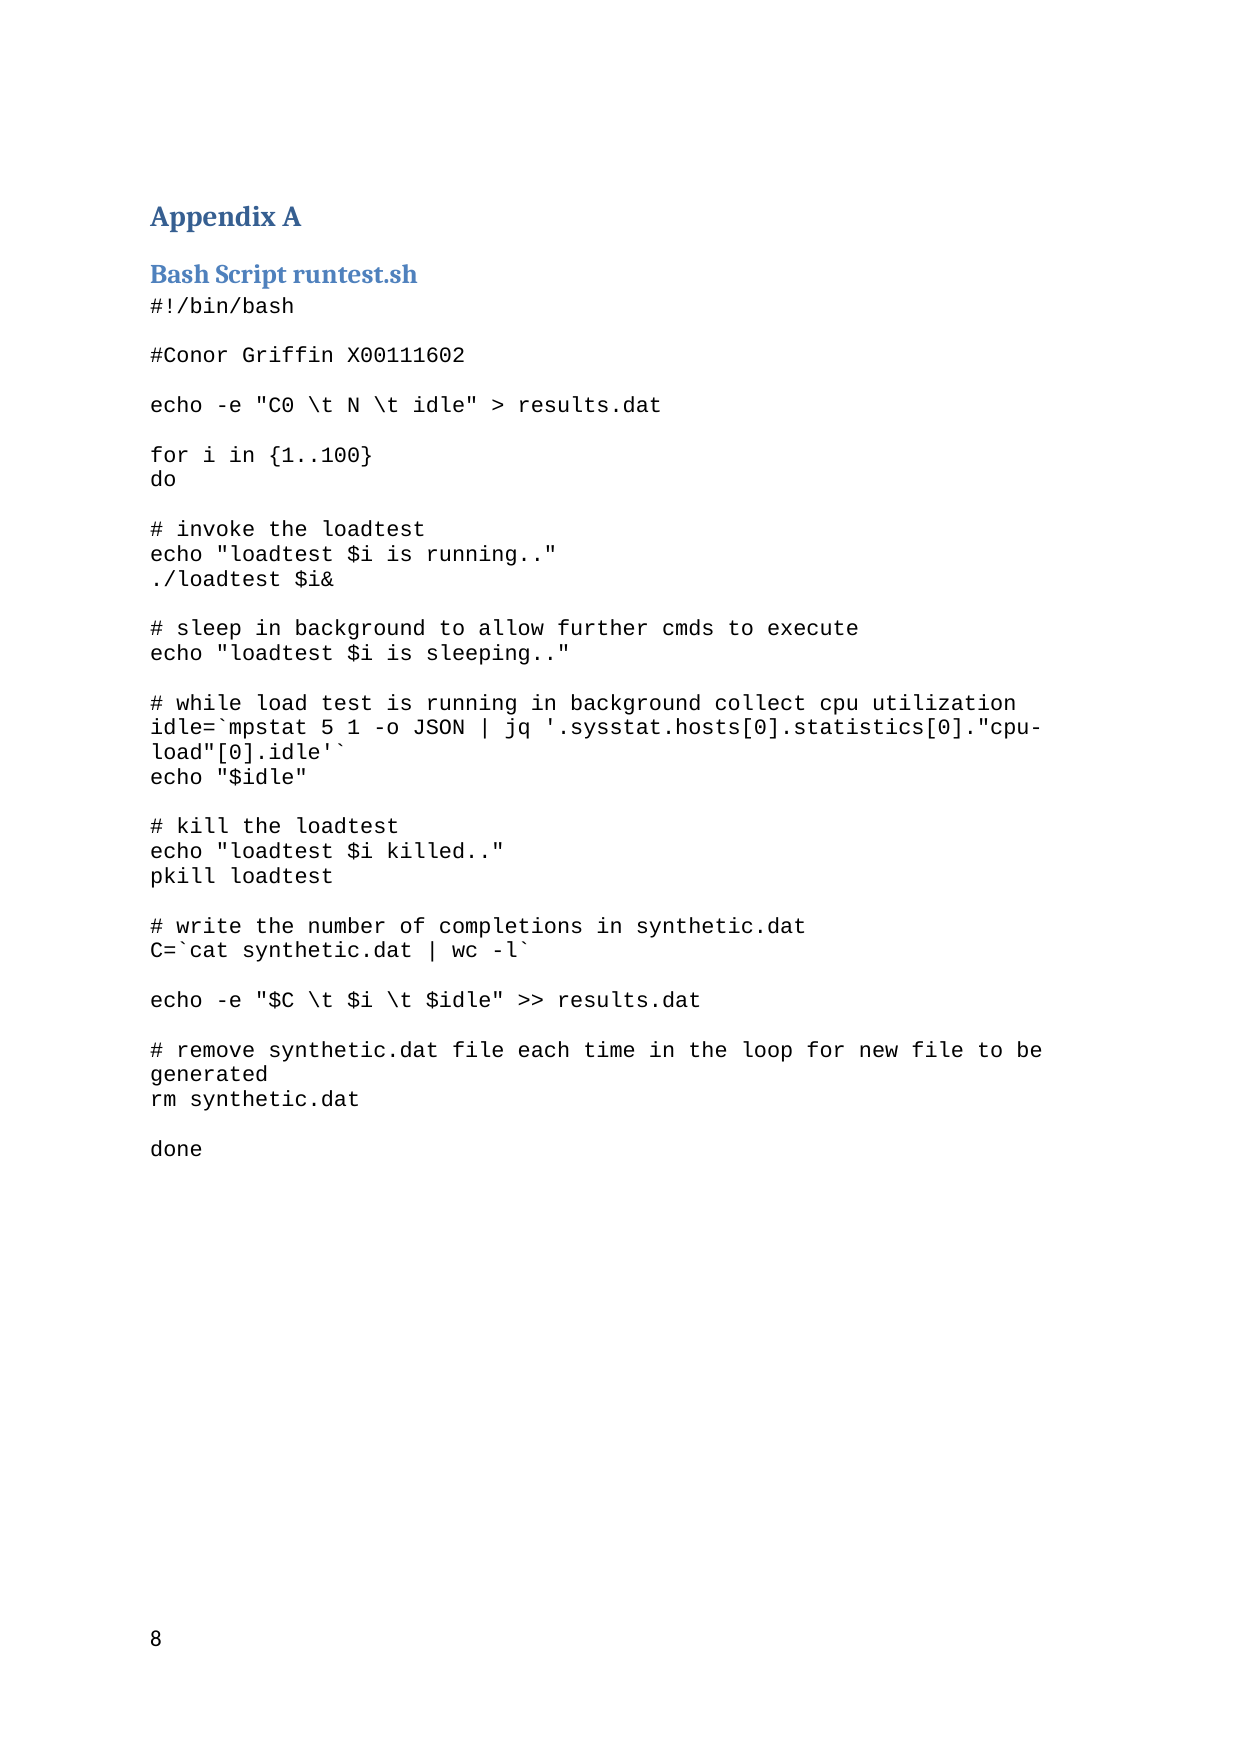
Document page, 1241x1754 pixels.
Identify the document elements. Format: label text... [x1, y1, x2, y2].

text C=`cat synthetic.dat | wc -l` [150, 940, 1090, 964]
text echo "loadtest $i is sleeping.." [150, 642, 1090, 667]
text done [150, 1138, 1090, 1163]
text # sleep in background to allow further cmds to execute [150, 617, 1090, 642]
text # write the number of completions in synthetic.dat [150, 915, 1090, 940]
text echo "$idle" [150, 766, 1090, 791]
text # remove synthetic.dat file each time in the loop for new file to be generated [150, 1039, 1090, 1088]
text #!/bin/bash [150, 295, 1090, 320]
text echo -e "$C \t $i \t $idle" >> results.dat [150, 989, 1090, 1014]
text echo "loadtest $i killed.." [150, 841, 1090, 865]
text echo -e "C0 \t N \t idle" > results.dat [150, 394, 1090, 419]
subtitle Appendix A [150, 200, 1090, 233]
text # kill the loadtest [150, 816, 1090, 841]
text # while load test is running in background collect cpu utilization [150, 692, 1090, 717]
text #Conor Griffin X00111602 [150, 345, 1090, 369]
text # invoke the loadtest [150, 518, 1090, 543]
text ./loadtest $i& [150, 568, 1090, 593]
subtitle Bash Script runtest.sh [150, 259, 1090, 291]
text idle=`mpstat 5 1 -o JSON | jq '.sysstat.hosts[0].statistics[0]."cpu-load"[0].idle'` [150, 717, 1090, 766]
text pkill loadtest [150, 865, 1090, 890]
text for i in {1..100} [150, 444, 1090, 469]
text echo "loadtest $i is running.." [150, 543, 1090, 568]
text rm synthetic.dat [150, 1088, 1090, 1113]
text do [150, 469, 1090, 493]
